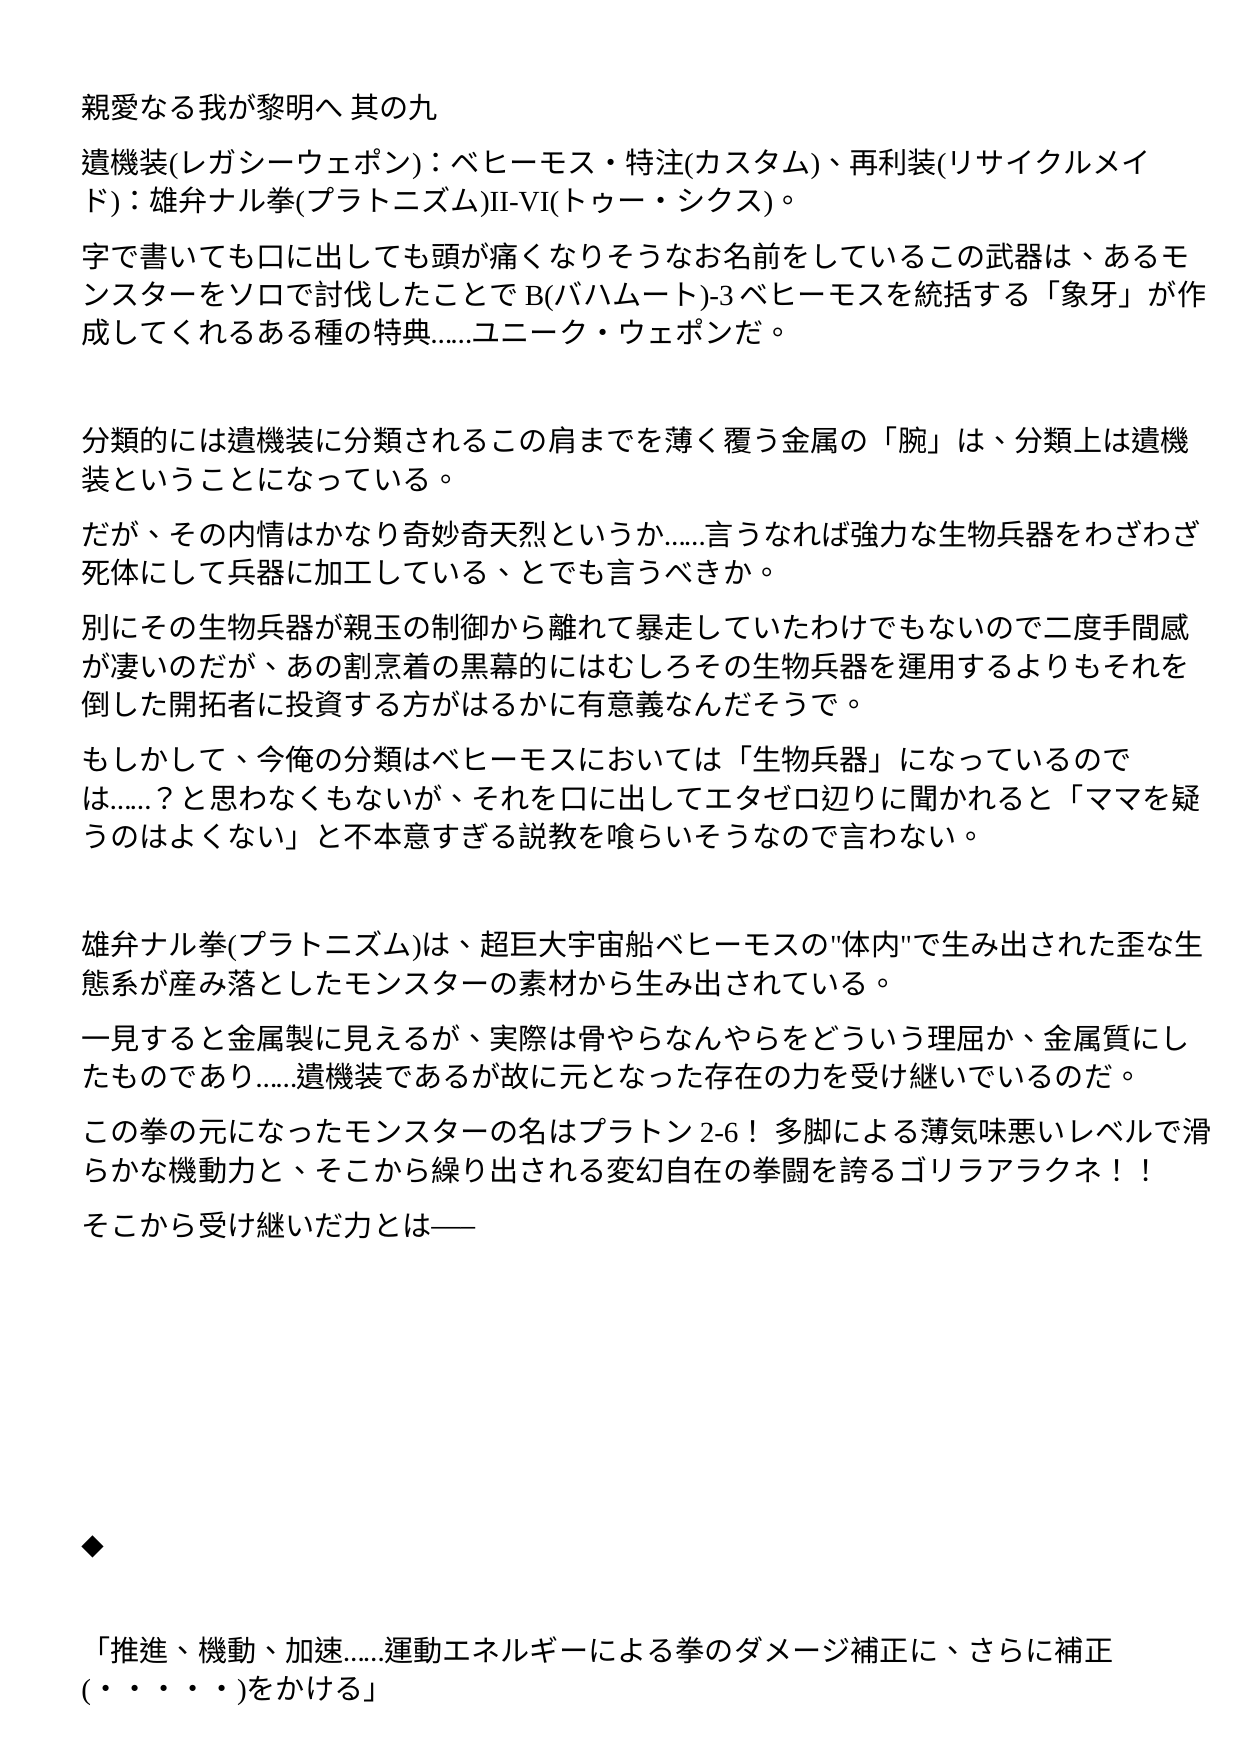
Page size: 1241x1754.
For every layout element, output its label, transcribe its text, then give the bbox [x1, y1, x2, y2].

text 親愛なる我が黎明へ 其の九 [81, 90, 1215, 126]
text ◆ [81, 1527, 1215, 1561]
text 一見すると金属製に見えるが、実際は骨やらなんやらをどういう理屈か、金属質にしたものであり……遺機装であるが故に元となった存在の力を受け継いでいるのだ。 [81, 1021, 1215, 1095]
text だが、その内情はかなり奇妙奇天烈というか……言うなれば強力な生物兵器をわざわざ死体にして兵器に加工している、とでも言うべきか。 [81, 517, 1215, 591]
text この拳の元になったモンスターの名はプラトン2-6！ 多脚による薄気味悪いレベルで滑らかな機動力と、そこから繰り出される変幻自在の拳闘を誇るゴリラアラクネ！！ [81, 1114, 1215, 1188]
text 雄弁ナル拳(プラトニズム)は、超巨大宇宙船ベヒーモスの"体内"で生み出された歪な生態系が産み落としたモンスターの素材から生み出されている。 [81, 927, 1215, 1001]
text もしかして、今俺の分類はベヒーモスにおいては「生物兵器」になっているのでは……？と思わなくもないが、それを口に出してエタゼロ辺りに聞かれると「ママを疑うのはよくない」と不本意すぎる説教を喰らいそうなので言わない。 [81, 742, 1215, 855]
text 遺機装(レガシーウェポン)：ベヒーモス・特注(カスタム)、再利装(リサイクルメイド)：雄弁ナル拳(プラトニズム)II-VI(トゥー・シクス)。 [81, 145, 1215, 219]
text 「推進、機動、加速……運動エネルギーによる拳のダメージ補正に、さらに補正(・・・・・)をかける」 [81, 1633, 1215, 1707]
text 字で書いても口に出しても頭が痛くなりそうなお名前をしているこの武器は、あるモンスターをソロで討伐したことでB(バハムート)-3ベヒーモスを統括する「象牙」が作成してくれるある種の特典……ユニーク・ウェポンだ。 [81, 239, 1215, 351]
text 分類的には遺機装に分類されるこの肩までを薄く覆う金属の「腕」は、分類上は遺機装ということになっている。 [81, 423, 1215, 497]
text 別にその生物兵器が親玉の制御から離れて暴走していたわけでもないので二度手間感が凄いのだが、あの割烹着の黒幕的にはむしろその生物兵器を運用するよりもそれを倒した開拓者に投資する方がはるかに有意義なんだそうで。 [81, 611, 1215, 723]
text そこから受け継いだ力とは─── [81, 1208, 1215, 1243]
